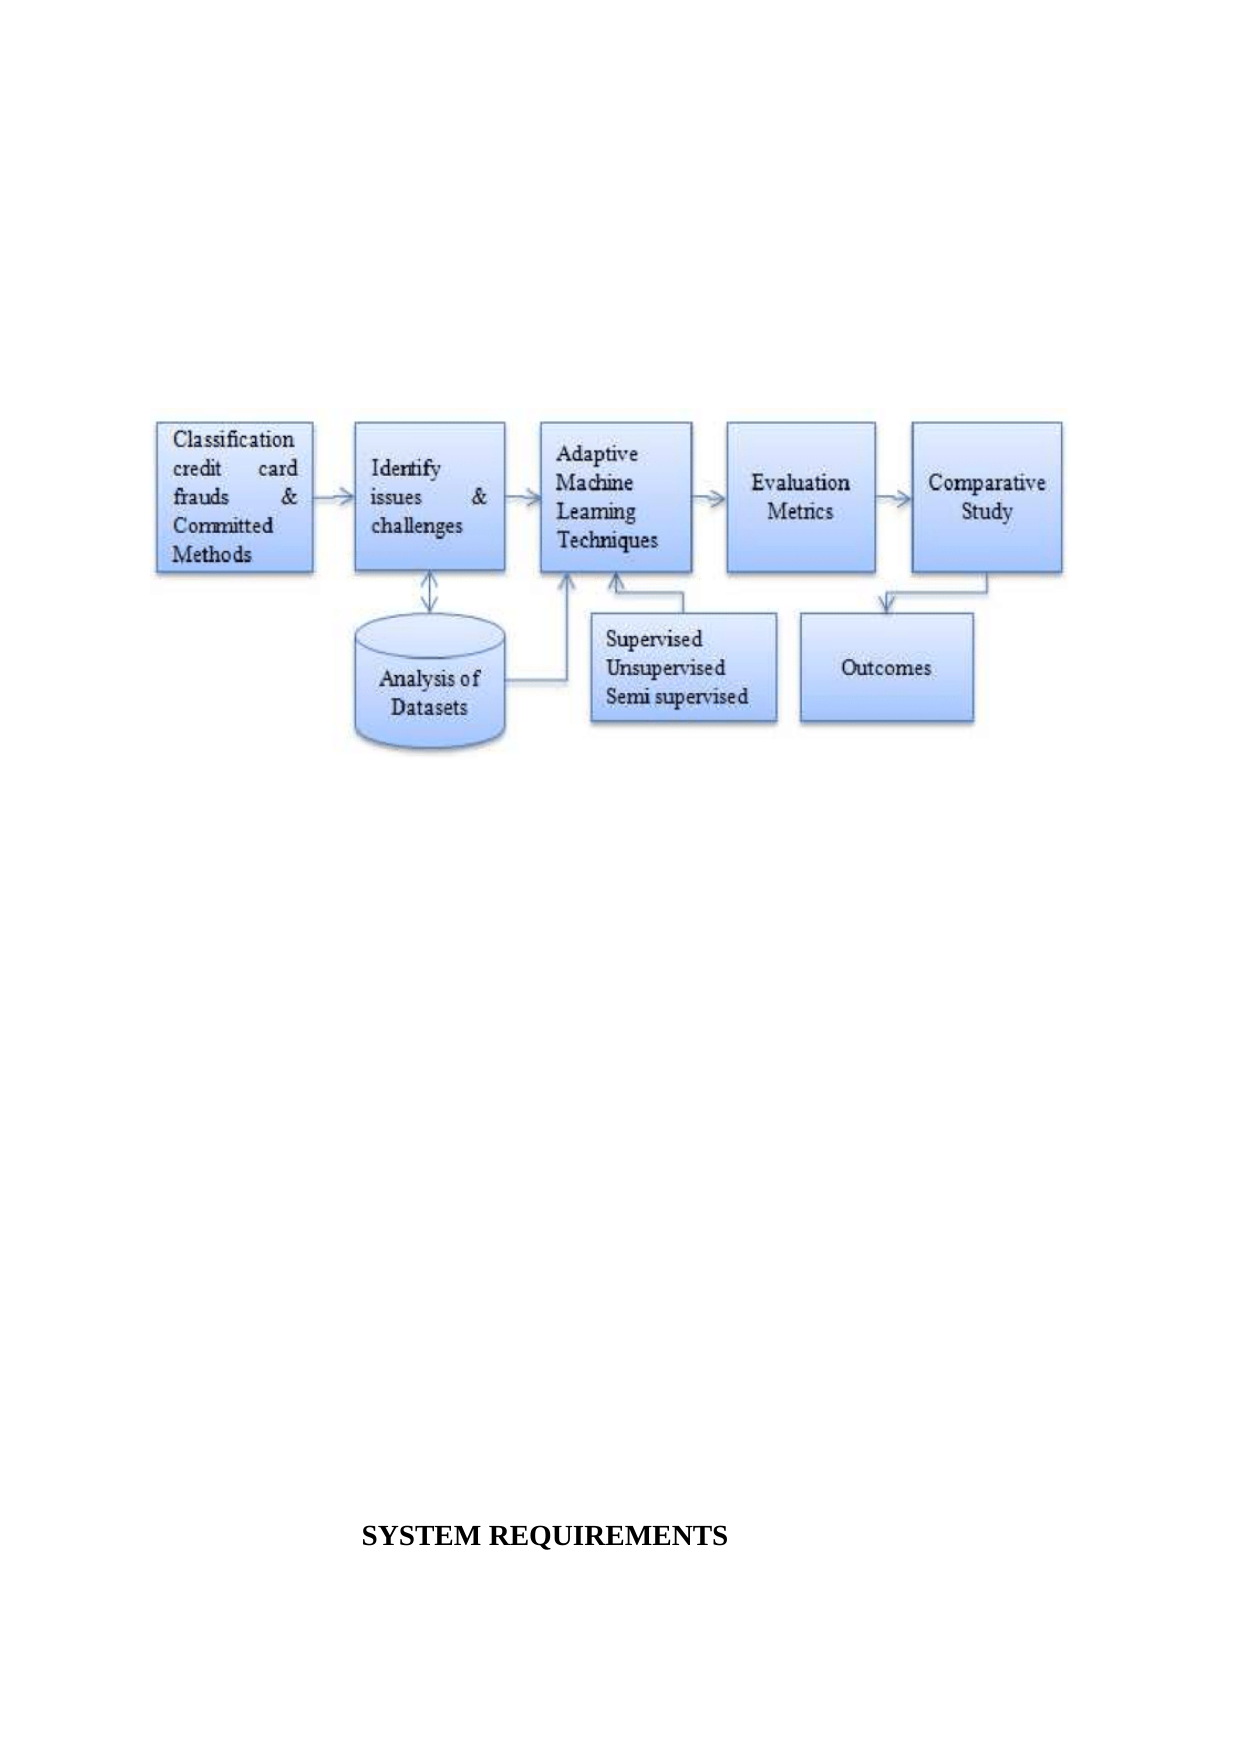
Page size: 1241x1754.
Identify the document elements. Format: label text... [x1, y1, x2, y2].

picture [150, 408, 1091, 760]
text SYSTEM REQUIREMENTS [150, 1518, 1090, 1551]
